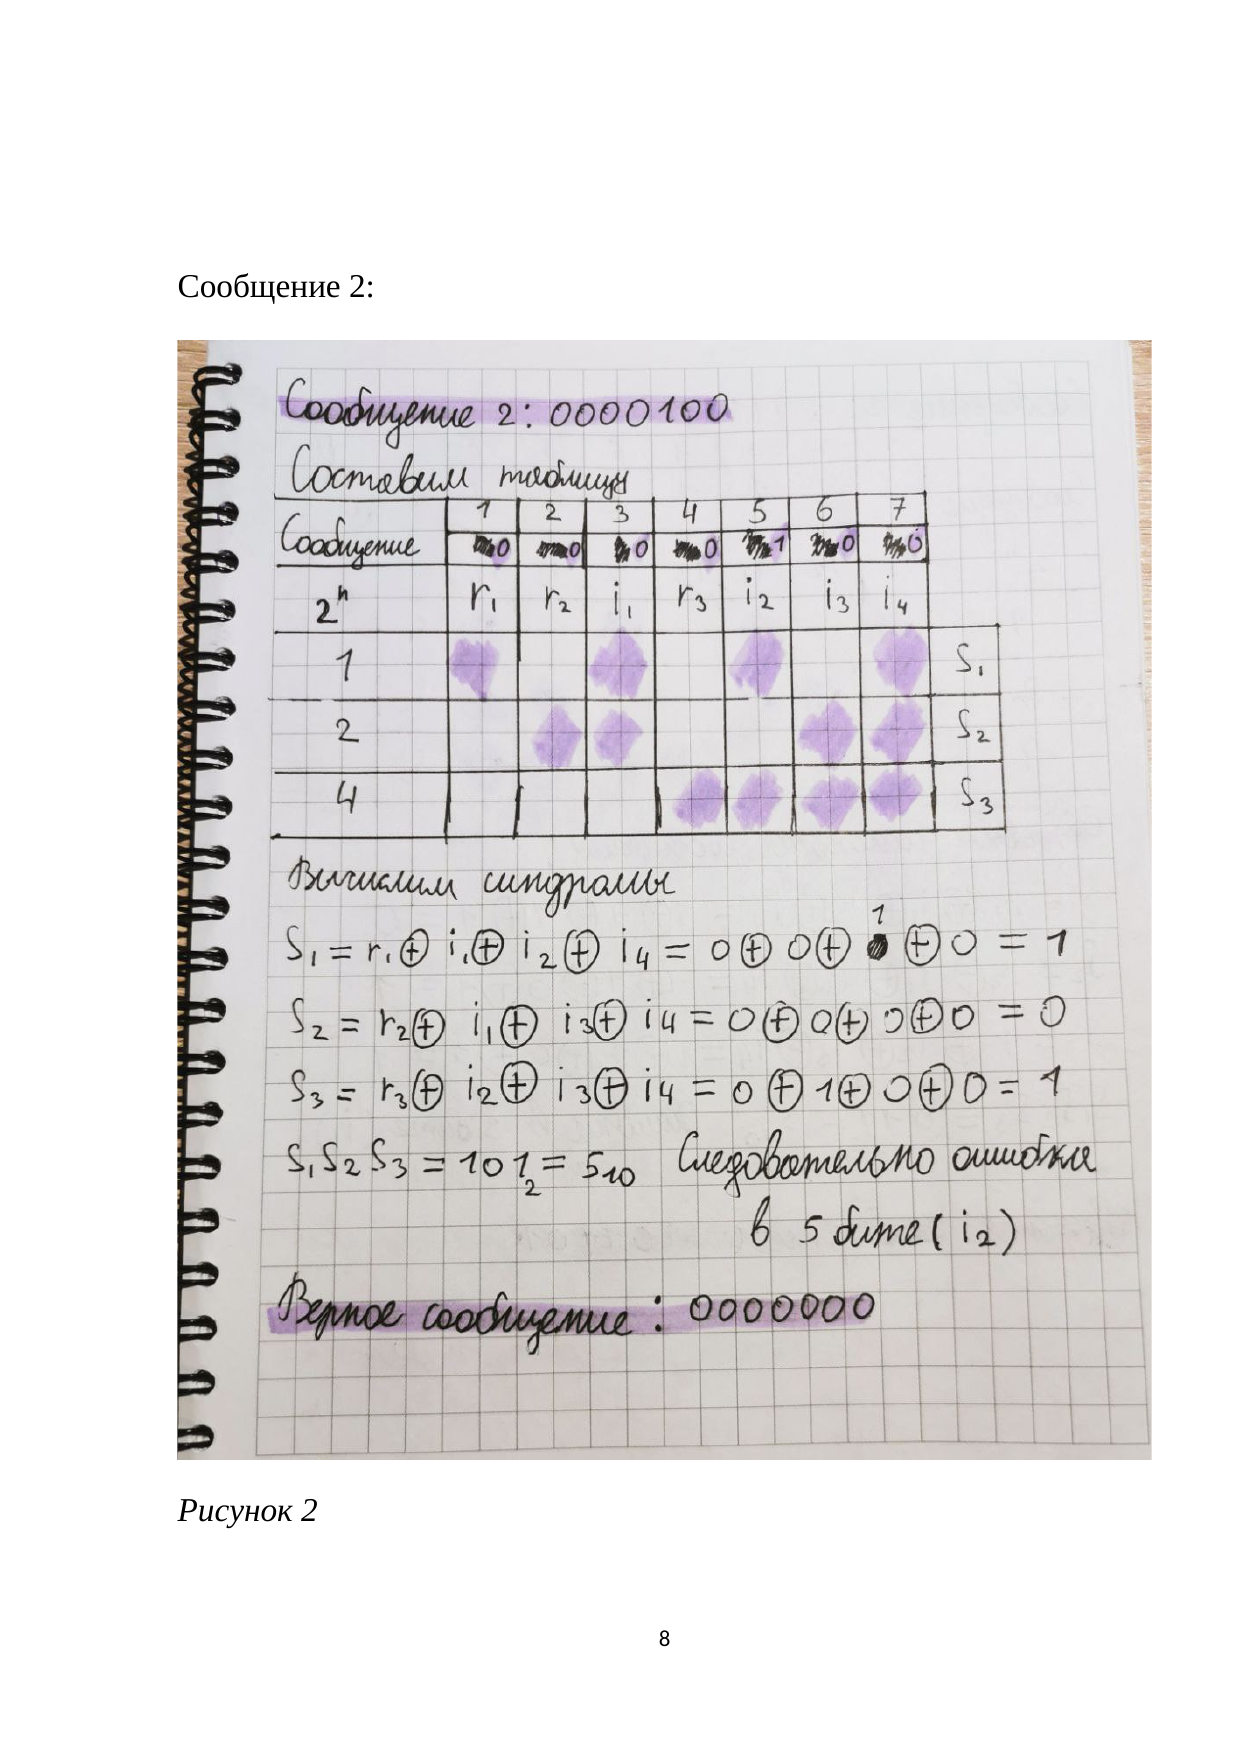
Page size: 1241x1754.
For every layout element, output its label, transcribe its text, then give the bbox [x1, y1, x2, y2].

text Сообщение 2: [177, 266, 1093, 305]
text Рисунок 2 [177, 1490, 1093, 1528]
picture [177, 340, 1152, 1460]
